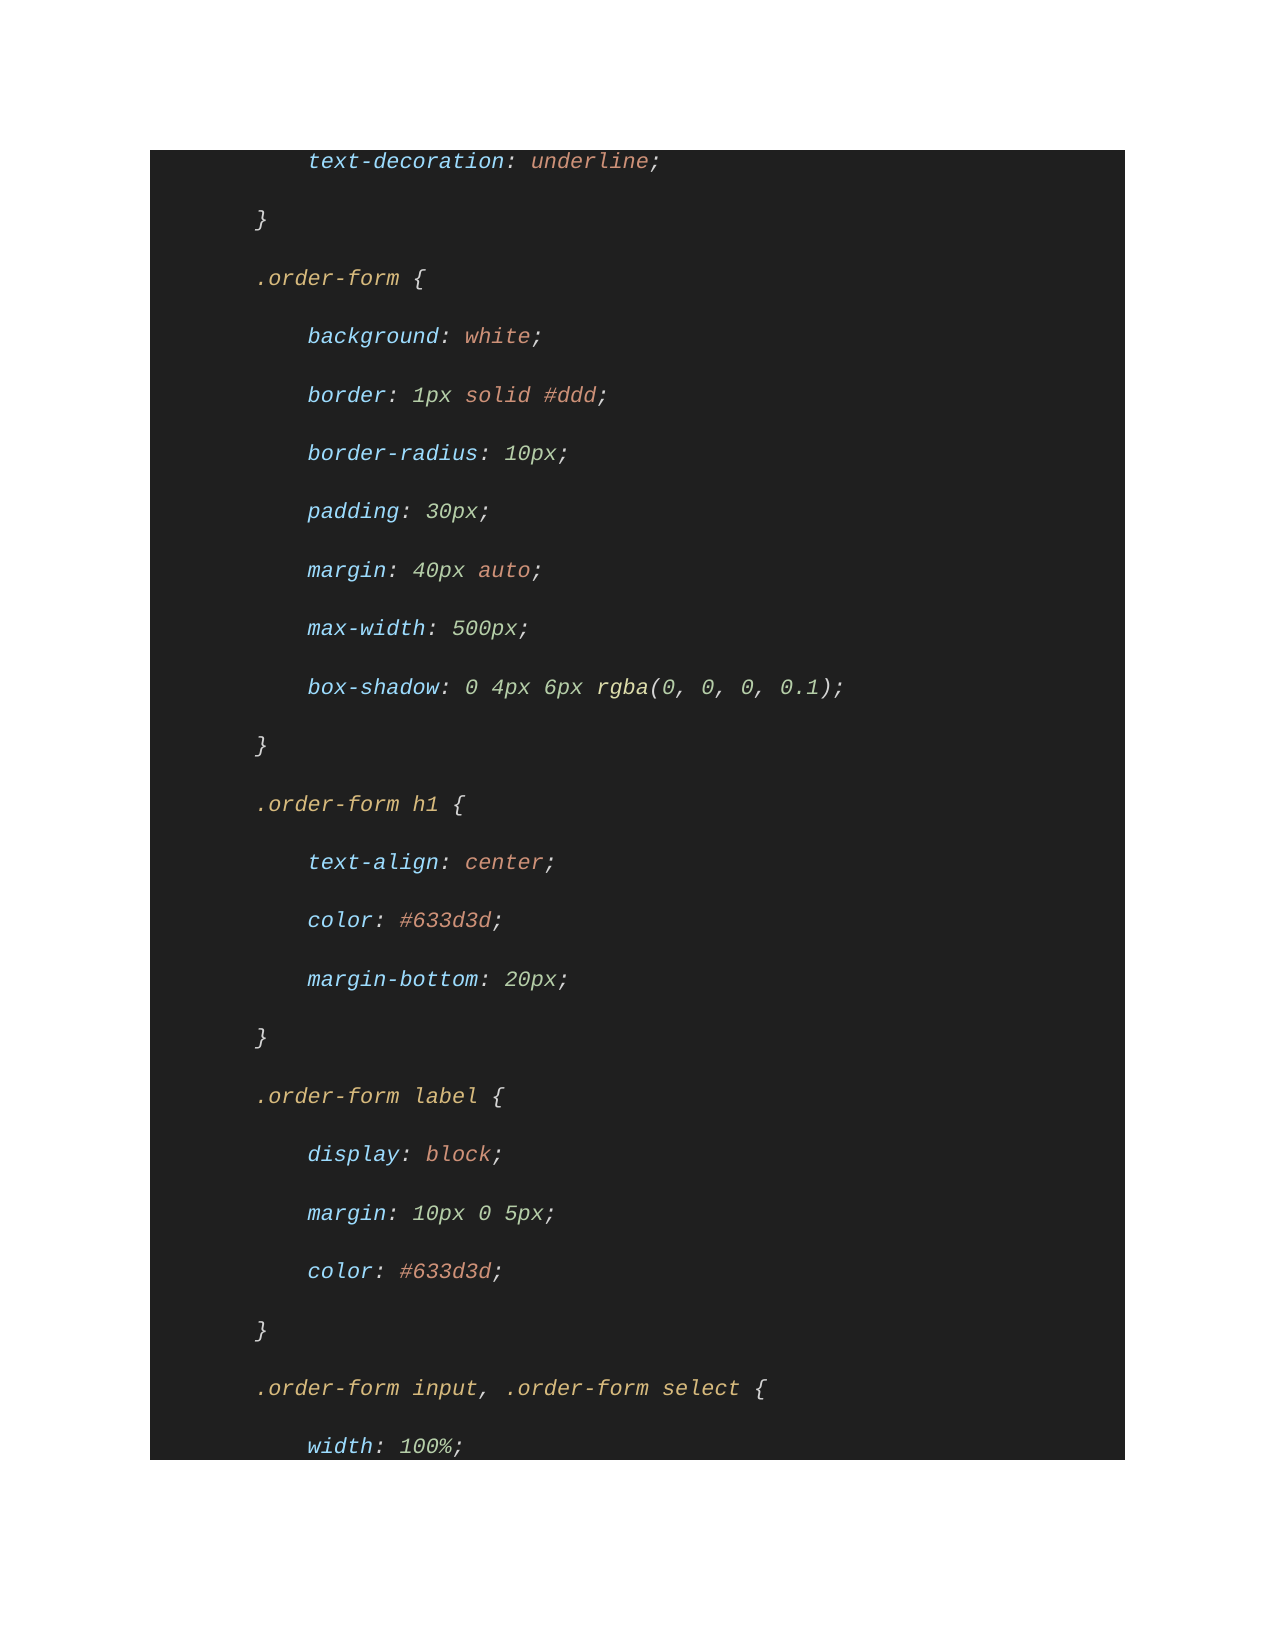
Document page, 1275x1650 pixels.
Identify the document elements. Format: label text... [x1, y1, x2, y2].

text .order-form input, .order-form select { [150, 1377, 1125, 1402]
text .order-form label { [150, 1085, 1125, 1110]
text } [150, 734, 1125, 759]
text width: 100%; [150, 1436, 1125, 1460]
text border-radius: 10px; [150, 442, 1125, 467]
text } [150, 1027, 1125, 1051]
text box-shadow: 0 4px 6px rgba(0, 0, 0, 0.1); [150, 676, 1125, 701]
text } [150, 1319, 1125, 1343]
text max-width: 500px; [150, 617, 1125, 642]
text margin-bottom: 20px; [150, 968, 1125, 993]
text .order-form h1 { [150, 793, 1125, 818]
text border: 1px solid #ddd; [150, 384, 1125, 408]
text margin: 10px 0 5px; [150, 1202, 1125, 1227]
text text-decoration: underline; [150, 150, 1125, 175]
text text-align: center; [150, 851, 1125, 876]
text color: #633d3d; [150, 910, 1125, 934]
text color: #633d3d; [150, 1260, 1125, 1285]
text background: white; [150, 325, 1125, 350]
text display: block; [150, 1143, 1125, 1168]
text .order-form { [150, 267, 1125, 292]
text margin: 40px auto; [150, 559, 1125, 584]
text } [150, 208, 1125, 233]
text padding: 30px; [150, 501, 1125, 525]
